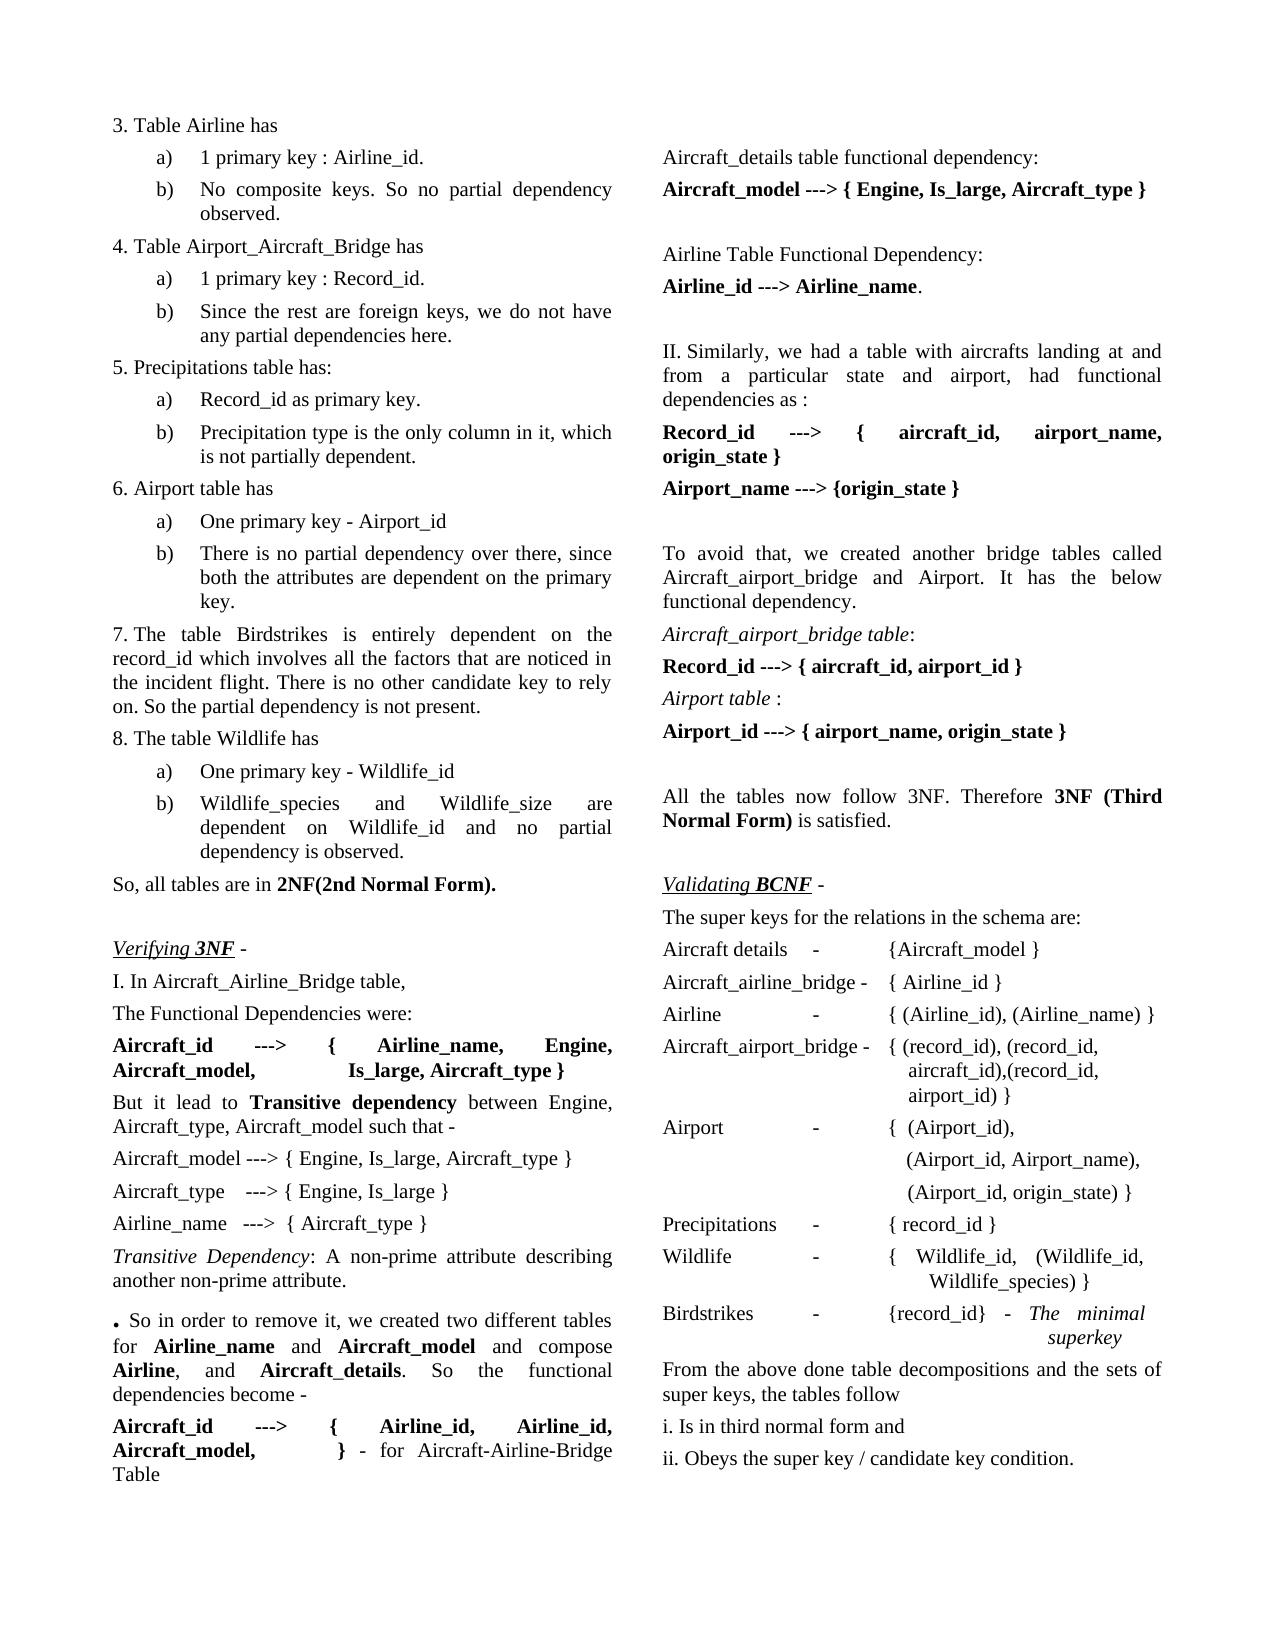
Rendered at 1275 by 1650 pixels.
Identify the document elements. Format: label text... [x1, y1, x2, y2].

list Precipitation type is the only column in it, which is not partially dependent. [156, 420, 613, 468]
text The super keys for the relations in the schema are: [662, 905, 1162, 929]
text So, all tables are in 2NF(2nd Normal Form). [112, 871, 613, 896]
list Table Airline has [112, 112, 613, 137]
text Aircraft details - {Aircraft_model } [662, 937, 1162, 961]
text Airline_name ---> { Aircraft_type } [112, 1211, 613, 1235]
list Wildlife_species and Wildlife_size are dependent on Wildlife_id and no partial dependency is observed. [156, 791, 613, 863]
text Validating BCNF - [662, 872, 1162, 896]
text Airline_id ---> Airline_name. [662, 274, 1162, 298]
text Aircraft_model ---> { Engine, Is_large, Aircraft_type } [662, 177, 1162, 201]
text Aircraft_type ---> { Engine, Is_large } [112, 1179, 613, 1203]
text Airline Table Functional Dependency: [662, 242, 1162, 266]
list Similarly, we had a table with aircrafts landing at and from a particular state and airport, had functional dependencies as : [662, 339, 1162, 411]
list One primary key - Airport_id [156, 509, 613, 533]
text All the tables now follow 3NF. Therefore 3NF (Third Normal Form) is satisfied. [662, 783, 1162, 832]
list Record_id as primary key. [156, 387, 613, 411]
text . So in order to remove it, we created two different tables for Airline_name and Aircraft_model and compose Airline, and Aircraft_details. So the functional dependencies become - [112, 1300, 613, 1406]
text Airport_id ---> { airport_name, origin_state } [662, 719, 1162, 743]
list There is no partial dependency over there, since both the attributes are dependent on the primary key. [156, 541, 613, 613]
text Transitive Dependency: A non-prime attribute describing another non-prime attribute. [112, 1243, 613, 1292]
text Airport table : [662, 686, 1162, 710]
list 1 primary key : Record_id. [156, 266, 613, 290]
text Verifying 3NF - [112, 936, 613, 960]
text Airport - { (Airport_id), [662, 1115, 1162, 1139]
list The table Birdstrikes is entirely dependent on the record_id which involves all the factors that are noticed in the incident flight. There is no other candidate key to rely on. So the partial dependency is not present. [112, 622, 613, 718]
text Aircraft_id ---> { Airline_id, Airline_id, Aircraft_model, } - for Aircraft-Airline-Bridge Table [112, 1414, 613, 1486]
list In Aircraft_Airline_Bridge table, [112, 969, 613, 993]
text Precipitations - { record_id } [662, 1212, 1162, 1236]
text Wildlife - { Wildlife_id, (Wildlife_id, Wildlife_species) } [662, 1244, 1162, 1293]
list 1 primary key : Airline_id. [156, 145, 613, 169]
text Record_id ---> { aircraft_id, airport_id } [662, 654, 1162, 678]
list Is in third normal form and [662, 1414, 1162, 1438]
text Aircraft_airport_bridge table: [662, 622, 1162, 646]
text Birdstrikes - {record_id} - The minimal superkey [662, 1301, 1162, 1349]
text To avoid that, we created another bridge tables called Aircraft_airport_bridge and Airport. It has the below functional dependency. [662, 541, 1162, 613]
text (Airport_id, Airport_name), [812, 1147, 1162, 1171]
text Aircraft_airport_bridge - { (record_id), (record_id, aircraft_id),(record_id, airport_id) } [662, 1034, 1162, 1107]
text Record_id ---> { aircraft_id, airport_name, origin_state } [662, 420, 1162, 468]
text Airport_name ---> {origin_state } [662, 476, 1162, 500]
list One primary key - Wildlife_id [156, 758, 613, 783]
text Airline - { (Airline_id), (Airline_name) } [662, 1002, 1162, 1026]
text (Airport_id, origin_state) } [662, 1180, 1162, 1204]
list Obeys the super key / candidate key condition. [662, 1446, 1162, 1470]
list Airport table has [112, 476, 613, 500]
text Aircraft_id ---> { Airline_name, Engine, Aircraft_model, Is_large, Aircraft_type } [112, 1033, 613, 1082]
text Aircraft_model ---> { Engine, Is_large, Aircraft_type } [112, 1146, 613, 1170]
text From the above done table decompositions and the sets of super keys, the tables follow [662, 1357, 1162, 1406]
text The Functional Dependencies were: [112, 1001, 613, 1025]
list Precipitations table has: [112, 355, 613, 379]
list No composite keys. So no partial dependency observed. [156, 177, 613, 225]
list The table Wildlife has [112, 726, 613, 750]
text But it lead to Transitive dependency between Engine, Aircraft_type, Aircraft_model such that - [112, 1090, 613, 1138]
text Aircraft_airline_bridge - { Airline_id } [662, 969, 1162, 994]
list Table Airport_Aircraft_Bridge has [112, 234, 613, 258]
list Since the rest are foreign keys, we do not have any partial dependencies here. [156, 298, 613, 347]
text Aircraft_details table functional dependency: [662, 145, 1162, 169]
